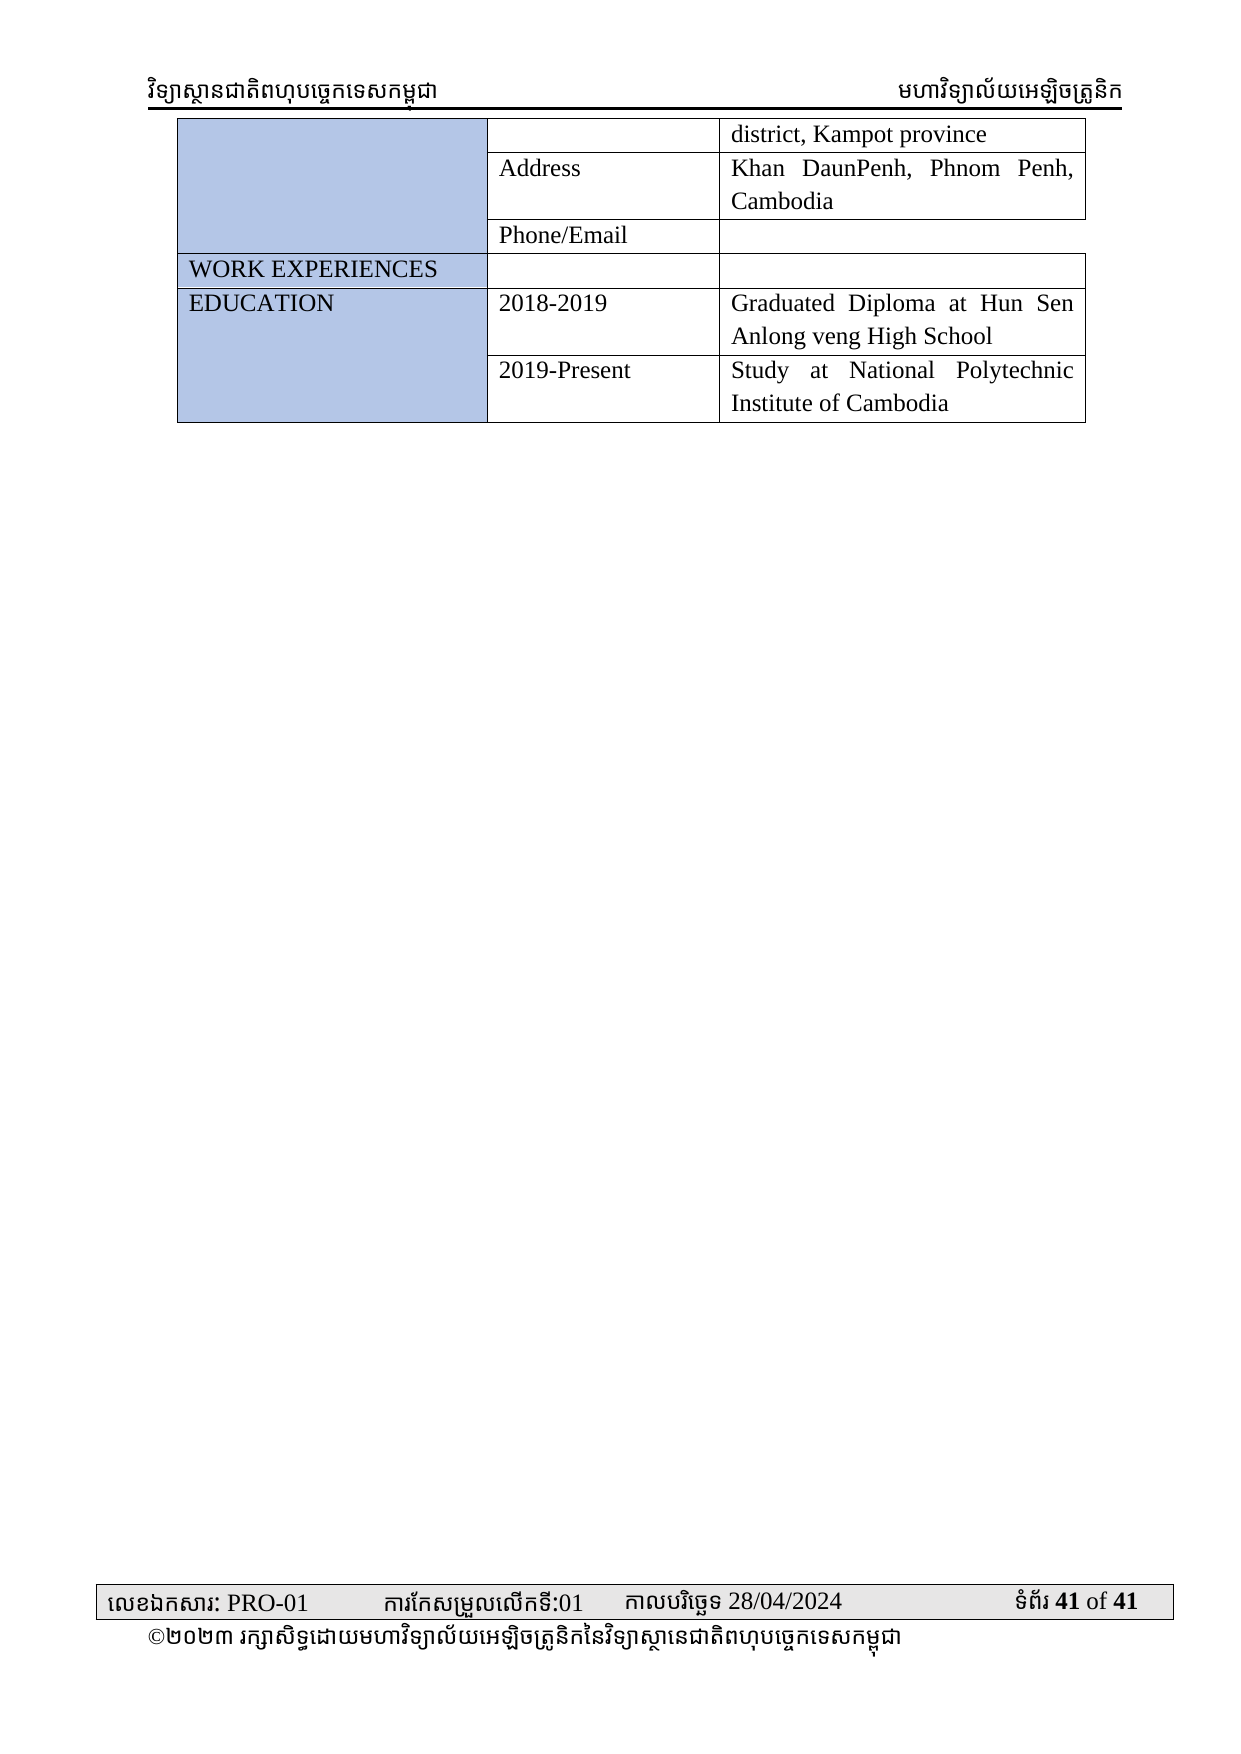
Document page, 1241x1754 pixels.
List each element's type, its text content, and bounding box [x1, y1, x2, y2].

table_cell 2019-Present [488, 356, 719, 422]
table_cell [488, 254, 719, 287]
table_cell EDUCATION [178, 289, 487, 422]
table_cell Phone/Email [488, 220, 719, 253]
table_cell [488, 119, 719, 152]
table_cell [720, 254, 1085, 287]
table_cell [720, 119, 1085, 152]
table_cell Address [488, 153, 719, 219]
table_cell Graduated Diploma at Hun Sen Anlong veng High School [720, 289, 1085, 354]
table_cell Khan DaunPenh, Phnom Penh, Cambodia [720, 153, 1085, 219]
table_cell 2018-2019 [488, 289, 719, 354]
table_cell Study at National Polytechnic Institute of Cambodia [720, 356, 1085, 422]
table_cell WORK EXPERIENCES [178, 254, 487, 287]
